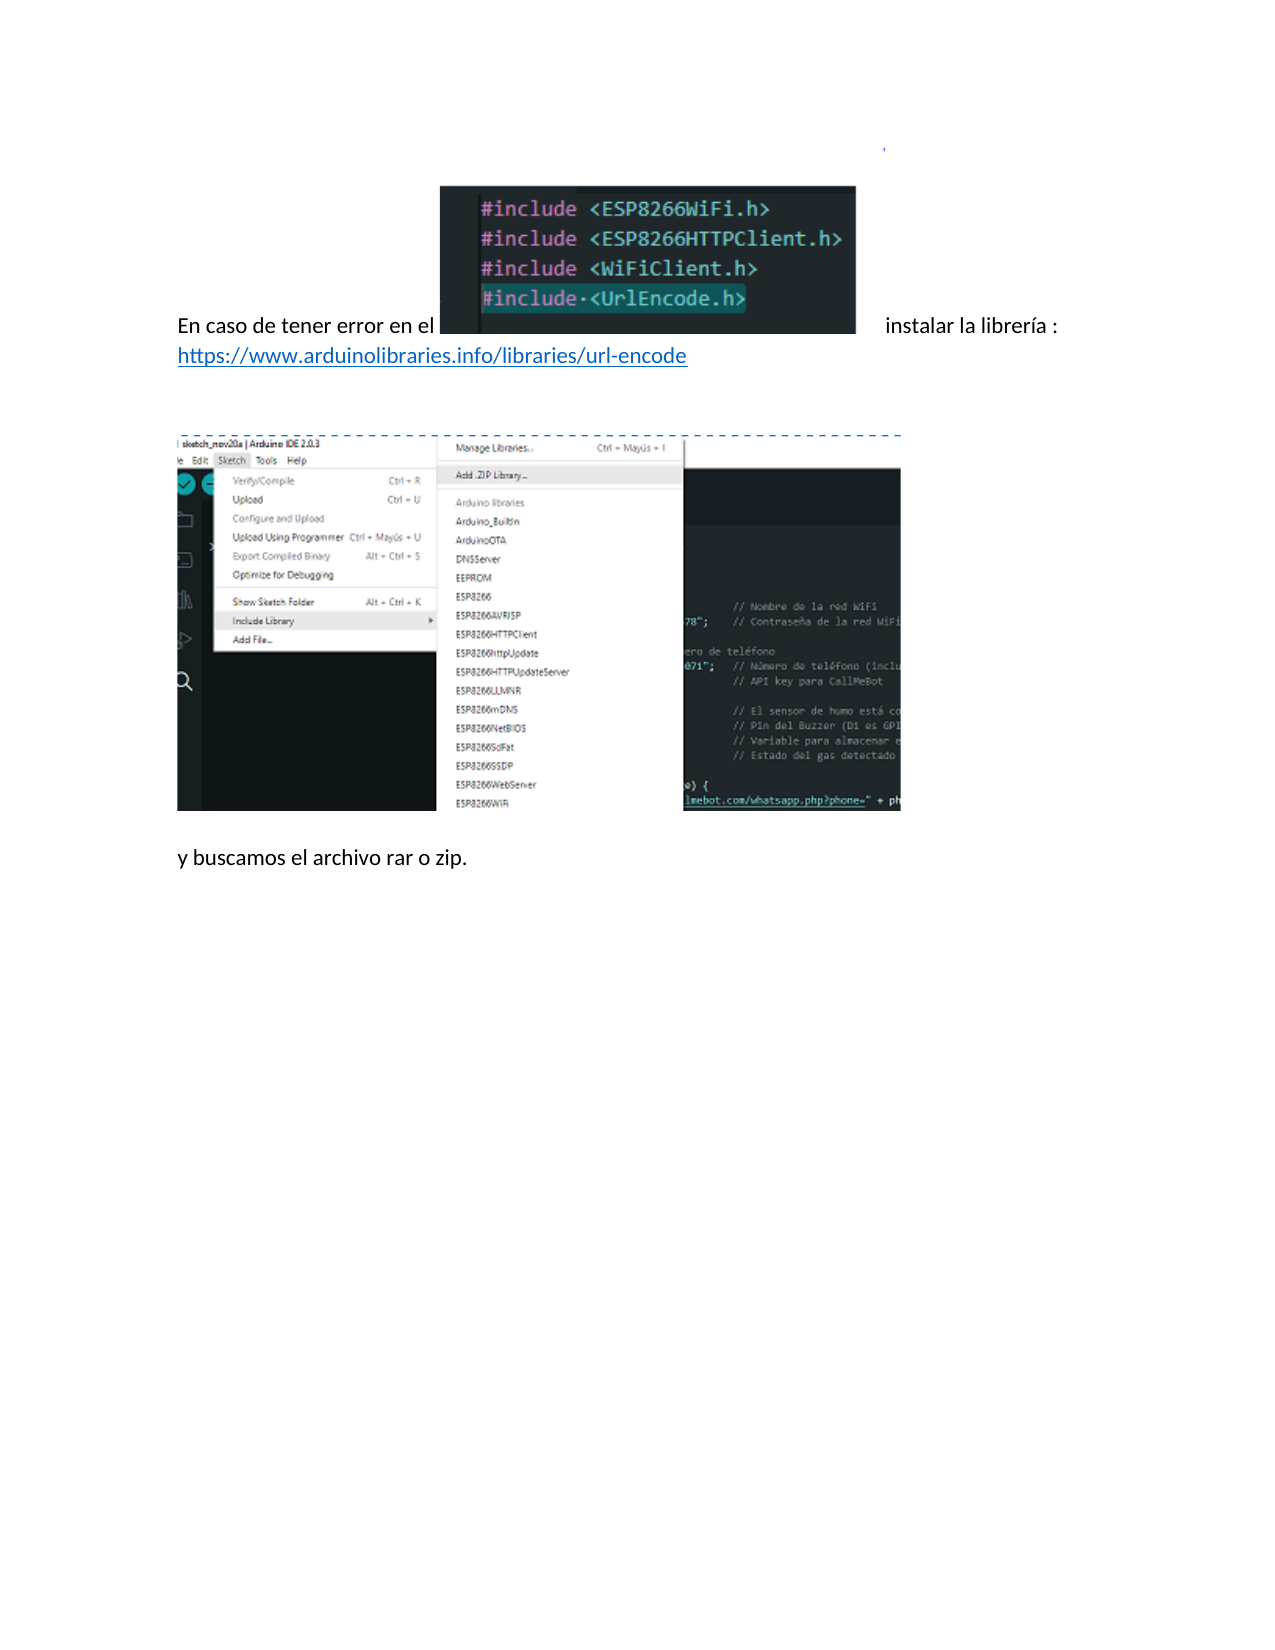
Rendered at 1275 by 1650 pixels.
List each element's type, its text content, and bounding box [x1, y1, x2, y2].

picture [177, 435, 901, 811]
picture [439, 147, 886, 334]
